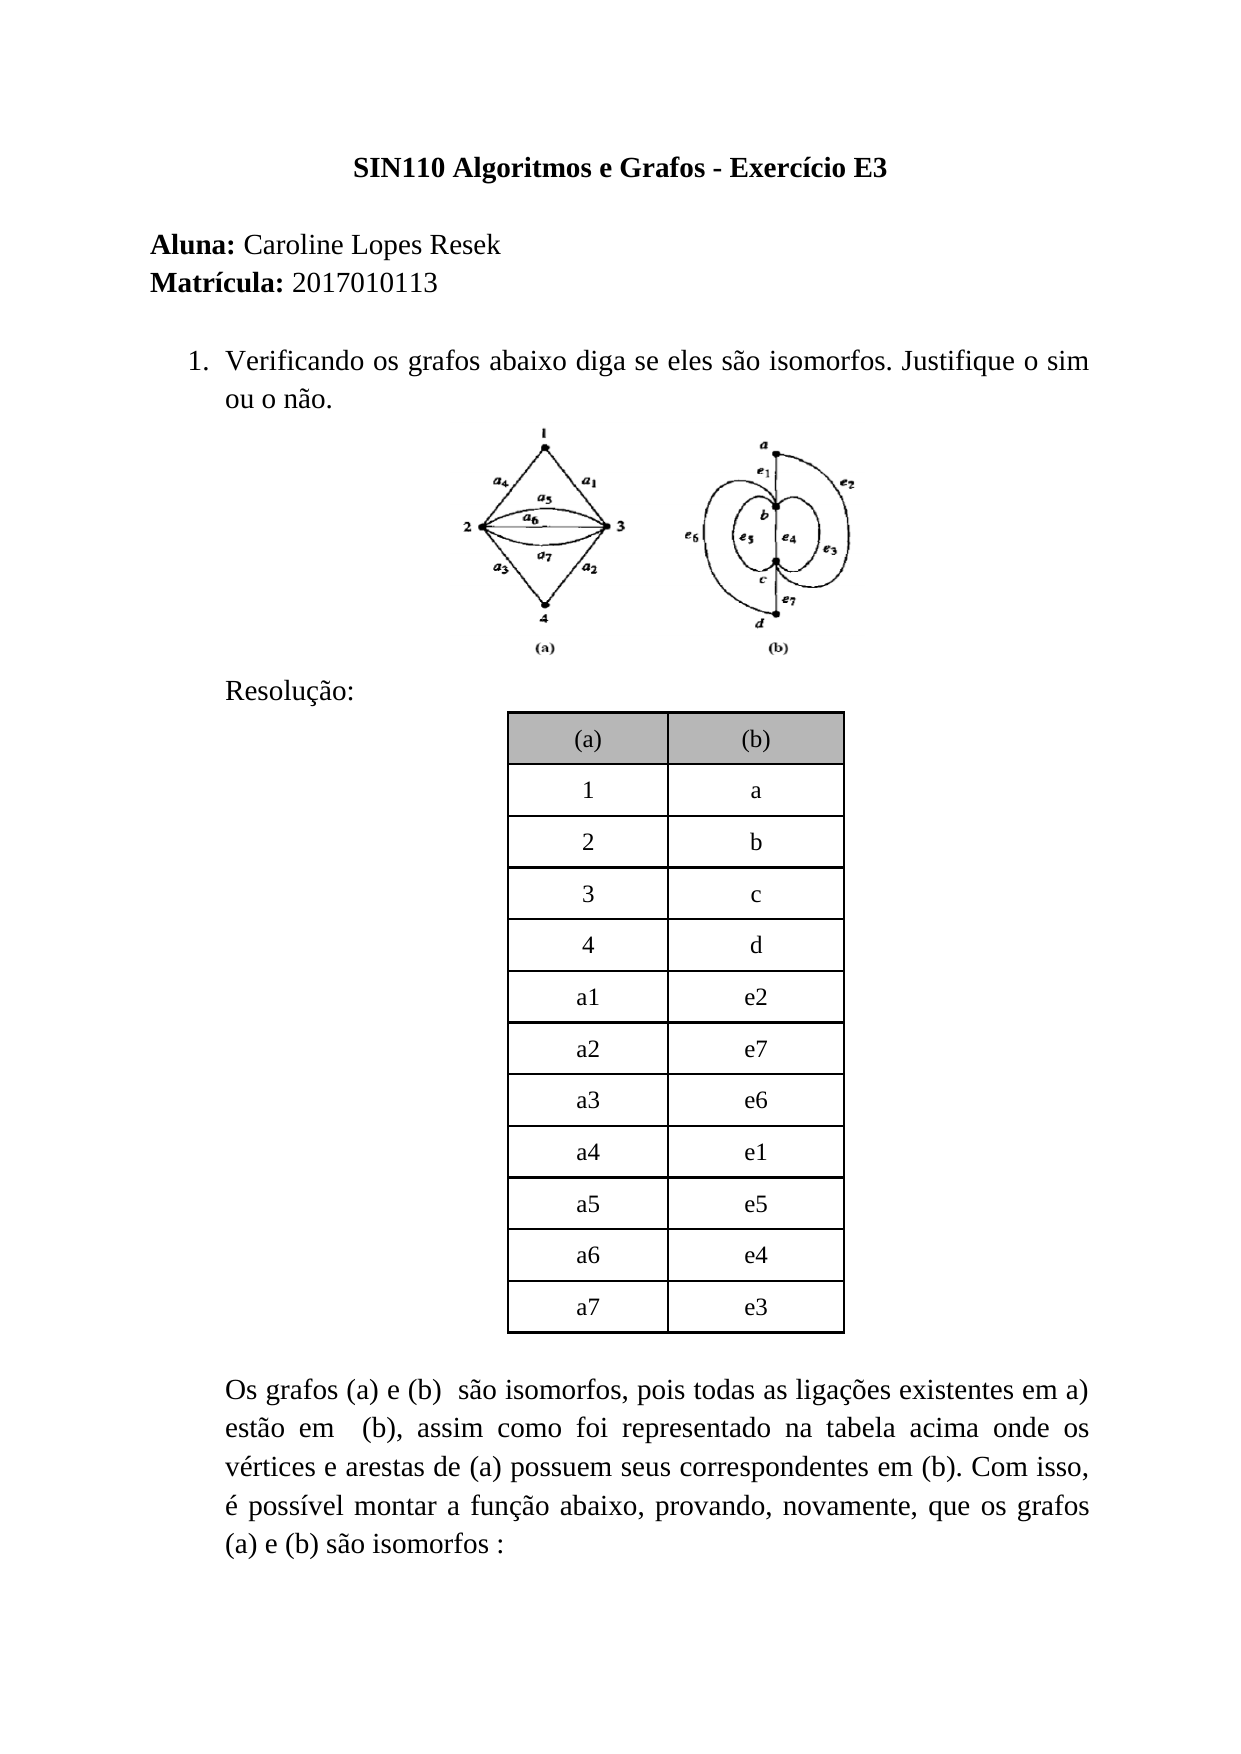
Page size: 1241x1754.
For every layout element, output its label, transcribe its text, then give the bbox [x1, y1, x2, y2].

table_cell a2 [509, 1024, 667, 1073]
table_cell 2 [509, 817, 667, 866]
table_cell a1 [509, 972, 667, 1021]
table_cell 1 [509, 765, 667, 815]
table_cell e7 [669, 1024, 843, 1073]
table_cell a7 [509, 1282, 667, 1331]
table_cell e6 [669, 1075, 843, 1125]
text Resolução: [225, 673, 1090, 706]
text Aluna: Caroline Lopes Resek [150, 227, 1090, 261]
table_cell a6 [509, 1230, 667, 1280]
table_cell 3 [509, 869, 667, 918]
table_cell a4 [509, 1127, 667, 1176]
table_cell a [669, 765, 843, 815]
table_cell a3 [509, 1075, 667, 1125]
text Matrícula: 2017010113 [150, 266, 1090, 299]
table_cell e5 [669, 1179, 843, 1228]
table_cell c [669, 869, 843, 918]
table_cell b [669, 817, 843, 866]
table_cell 4 [509, 920, 667, 970]
text SIN110 Algoritmos e Grafos - Exercício E3 [150, 150, 1090, 183]
table_cell e3 [669, 1282, 843, 1331]
table_cell d [669, 920, 843, 970]
table_cell e1 [669, 1127, 843, 1176]
text Os grafos (a) e (b) são isomorfos, pois todas as ligações existentes em a) estão em (b), assim como foi representado na tabela acima onde os vértices e arestas de (a) possuem seus correspondentes em (b). Com isso, é possível montar a função abaixo, provando, novamente, que os grafos (a) e (b) são isomorfos : [225, 1372, 1090, 1560]
list Verificando os grafos abaixo diga se eles são isomorfos. Justifique o sim ou o não. [187, 343, 1090, 415]
table_cell e4 [669, 1230, 843, 1280]
table_header (a) [509, 714, 667, 763]
table_header (b) [669, 714, 843, 763]
table_cell e2 [669, 972, 843, 1021]
table_cell a5 [509, 1179, 667, 1228]
picture [450, 419, 866, 669]
